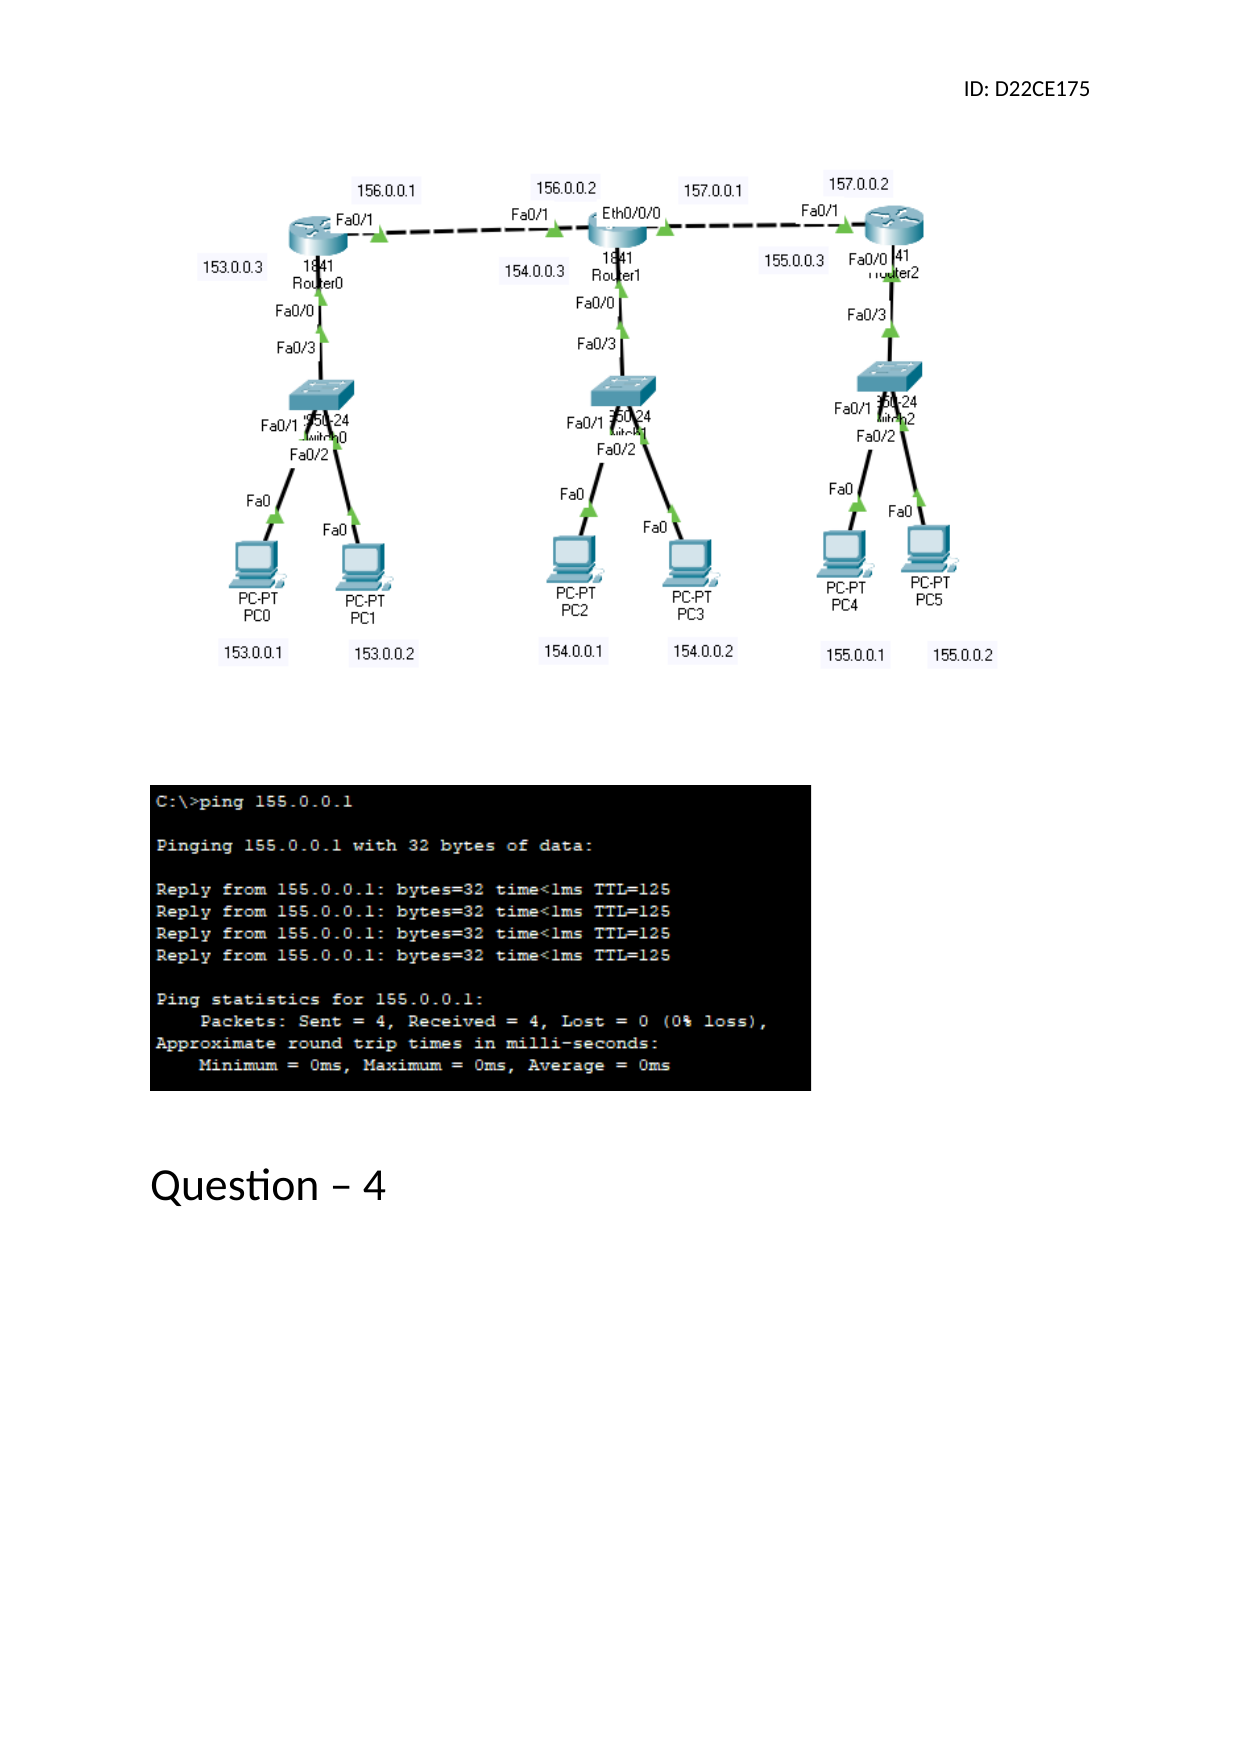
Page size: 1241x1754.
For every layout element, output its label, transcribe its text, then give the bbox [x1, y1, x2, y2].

text Question – 4 [150, 1156, 1090, 1212]
